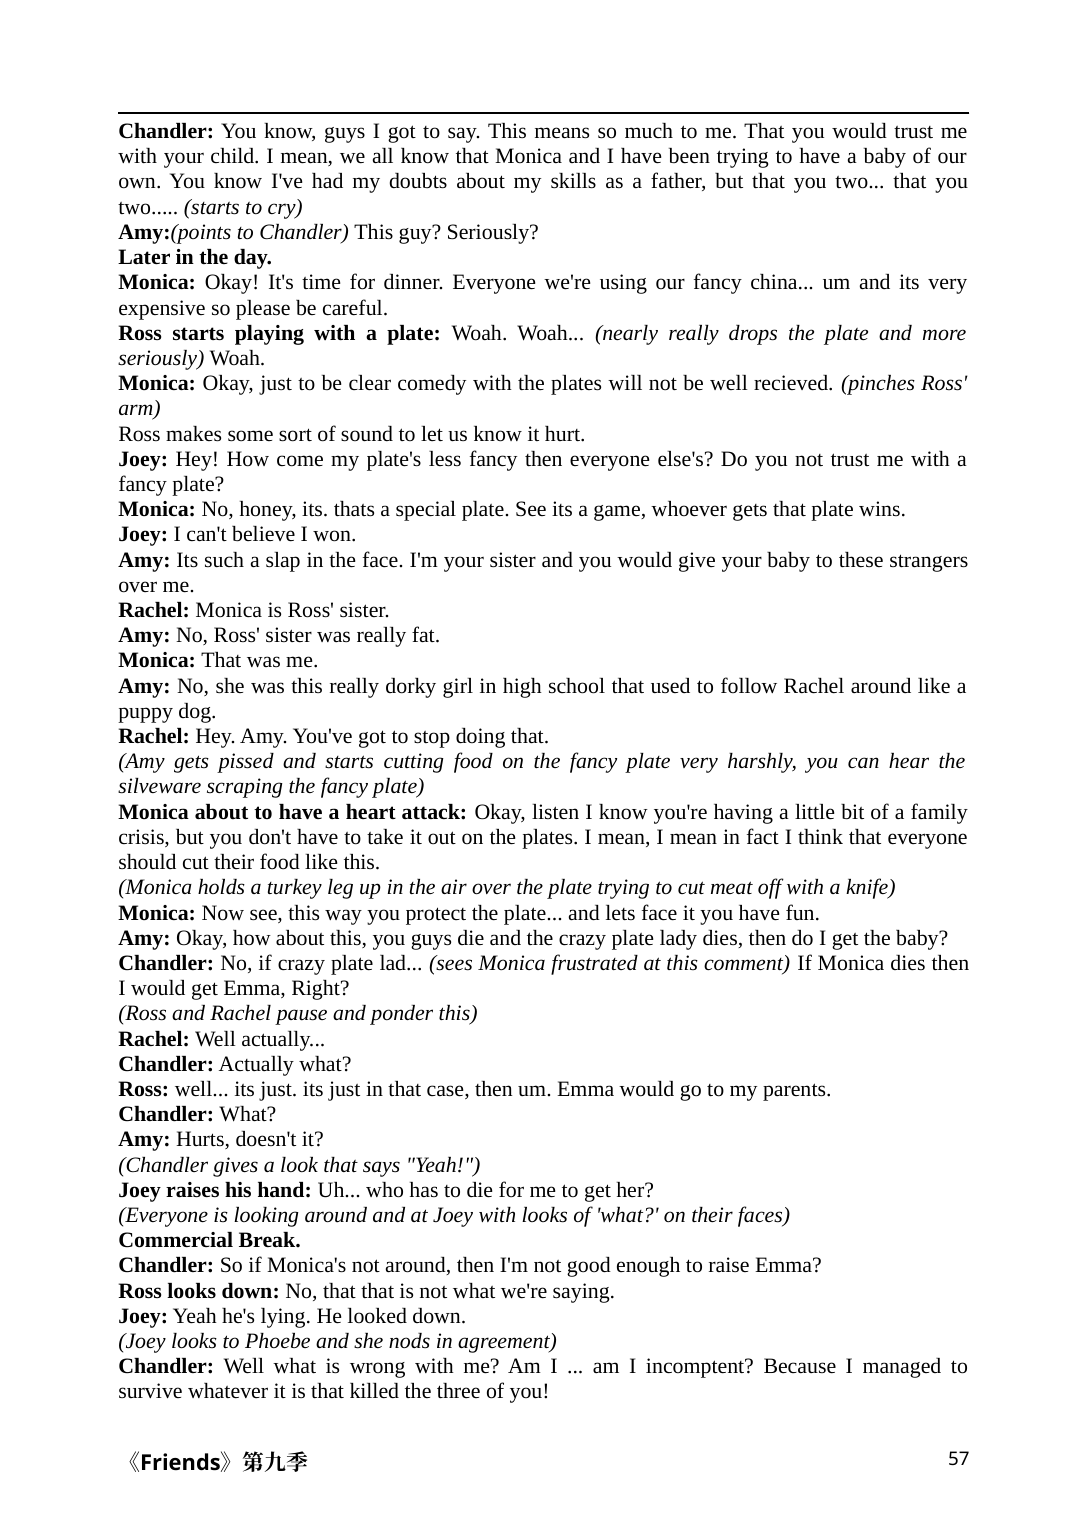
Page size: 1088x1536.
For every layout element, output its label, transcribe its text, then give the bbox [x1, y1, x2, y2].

text Rachel: Hey. Amy. You've got to stop doing that. [118, 723, 969, 748]
text Joey: I can't believe I won. [118, 521, 969, 547]
text (Amy gets pissed and starts cutting food on the fancy plate very harshly, you can hear the silveware scraping the fancy plate) [118, 748, 969, 799]
text Amy: Hurts, doesn't it? [118, 1126, 969, 1152]
text Rachel: Monica is Ross' sister. [118, 597, 969, 622]
text Ross makes some sort of sound to let us know it hurt. [118, 421, 969, 446]
text Amy: Its such a slap in the face. I'm your sister and you would give your baby to these strangers over me. [118, 547, 969, 597]
text Monica: Okay, just to be clear comedy with the plates will not be well recieved. (pinches Ross' arm) [118, 370, 969, 421]
text Later in the day. [118, 244, 969, 269]
text Amy: No, Ross' sister was really fat. [118, 622, 969, 647]
text Chandler: You know, guys I got to say. This means so much to me. That you would trust me with your child. I mean, we all know that Monica and I have been trying to have a baby of our own. You know I've had my doubts about my skills as a father, but that you two... that you two..... (starts to cry) [118, 118, 969, 219]
text (Monica holds a turkey leg up in the air over the plate trying to cut meat off with a knife) [118, 874, 969, 899]
text Monica: Now see, this way you protect the plate... and lets face it you have fun. [118, 899, 969, 925]
text Monica about to have a heart attack: Okay, listen I know you're having a little bit of a family crisis, but you don't have to take it out on the plates. I mean, I mean in fact I think that everyone should cut their food like this. [118, 799, 969, 874]
text Ross: well... its just. its just in that case, then um. Emma would go to my parents. [118, 1076, 969, 1101]
text Chandler: No, if crazy plate lad... (sees Monica frustrated at this comment) If Monica dies then I would get Emma, Right? [118, 950, 969, 1000]
text (Everyone is looking around and at Joey with looks of 'what?' on their faces) [118, 1202, 969, 1227]
text Chandler: So if Monica's not around, then I'm not good enough to raise Emma? [118, 1252, 969, 1278]
text (Joey looks to Phoebe and she nods in agreement) [118, 1328, 969, 1353]
text Joey: Yeah he's lying. He looked down. [118, 1303, 969, 1328]
text Amy: Okay, how about this, you guys die and the crazy plate lady dies, then do I get the baby? [118, 925, 969, 950]
text (Chandler gives a look that says "Yeah!") [118, 1152, 969, 1177]
text Chandler: Well what is wrong with me? Am I ... am I incomptent? Because I managed to survive whatever it is that killed the three of you! [118, 1353, 969, 1404]
text Amy: No, she was this really dorky girl in high school that used to follow Rachel around like a puppy dog. [118, 673, 969, 723]
text (Ross and Rachel pause and ponder this) [118, 1000, 969, 1026]
text Rachel: Well actually... [118, 1026, 969, 1051]
text Chandler: Actually what? [118, 1051, 969, 1076]
text Amy:(points to Chandler) This guy? Seriously? [118, 219, 969, 244]
text Joey raises his hand: Uh... who has to die for me to get her? [118, 1177, 969, 1202]
text Commercial Break. [118, 1227, 969, 1252]
text Ross looks down: No, that that is not what we're saying. [118, 1278, 969, 1303]
text Monica: That was me. [118, 647, 969, 673]
text Joey: Hey! How come my plate's less fancy then everyone else's? Do you not trust me with a fancy plate? [118, 446, 969, 496]
text Ross starts playing with a plate: Woah. Woah... (nearly really drops the plate and more seriously) Woah. [118, 320, 969, 370]
text Monica: No, honey, its. thats a special plate. See its a game, whoever gets that plate wins. [118, 496, 969, 521]
text Chandler: What? [118, 1101, 969, 1126]
text Monica: Okay! It's time for dinner. Everyone we're using our fancy china... um and its very expensive so please be careful. [118, 269, 969, 320]
